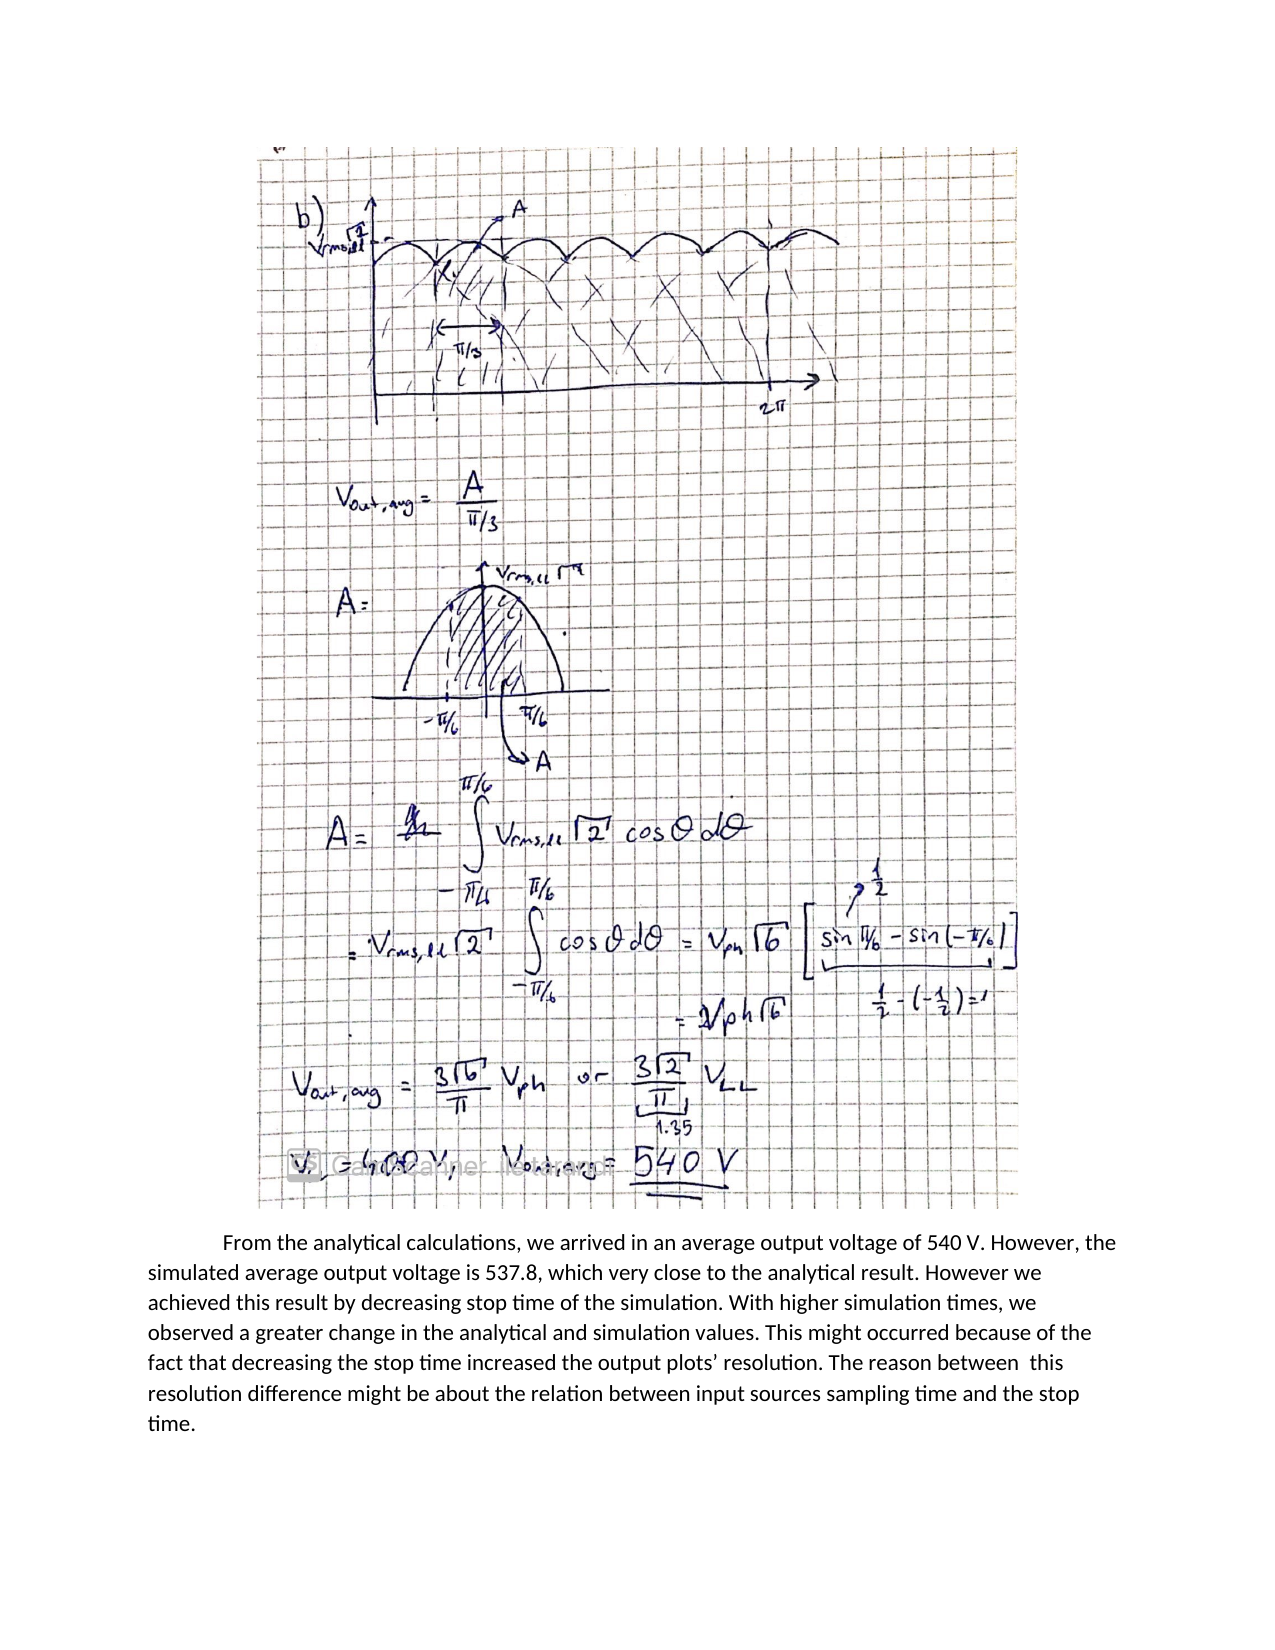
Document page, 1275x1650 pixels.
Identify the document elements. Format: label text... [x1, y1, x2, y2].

text From the analytical calculations, we arrived in an average output voltage of 540 V. However, the simulated average output voltage is 537.8, which very close to the analytical result. However we achieved this result by decreasing stop time of the simulation. With higher simulation times, we observed a greater change in the analytical and simulation values. This might occurred because of the fact that decreasing the stop time increased the output plots’ resolution. The reason between this resolution difference might be about the relation between input sources sampling time and the stop time. [148, 1228, 1127, 1437]
picture [256, 147, 1019, 1209]
